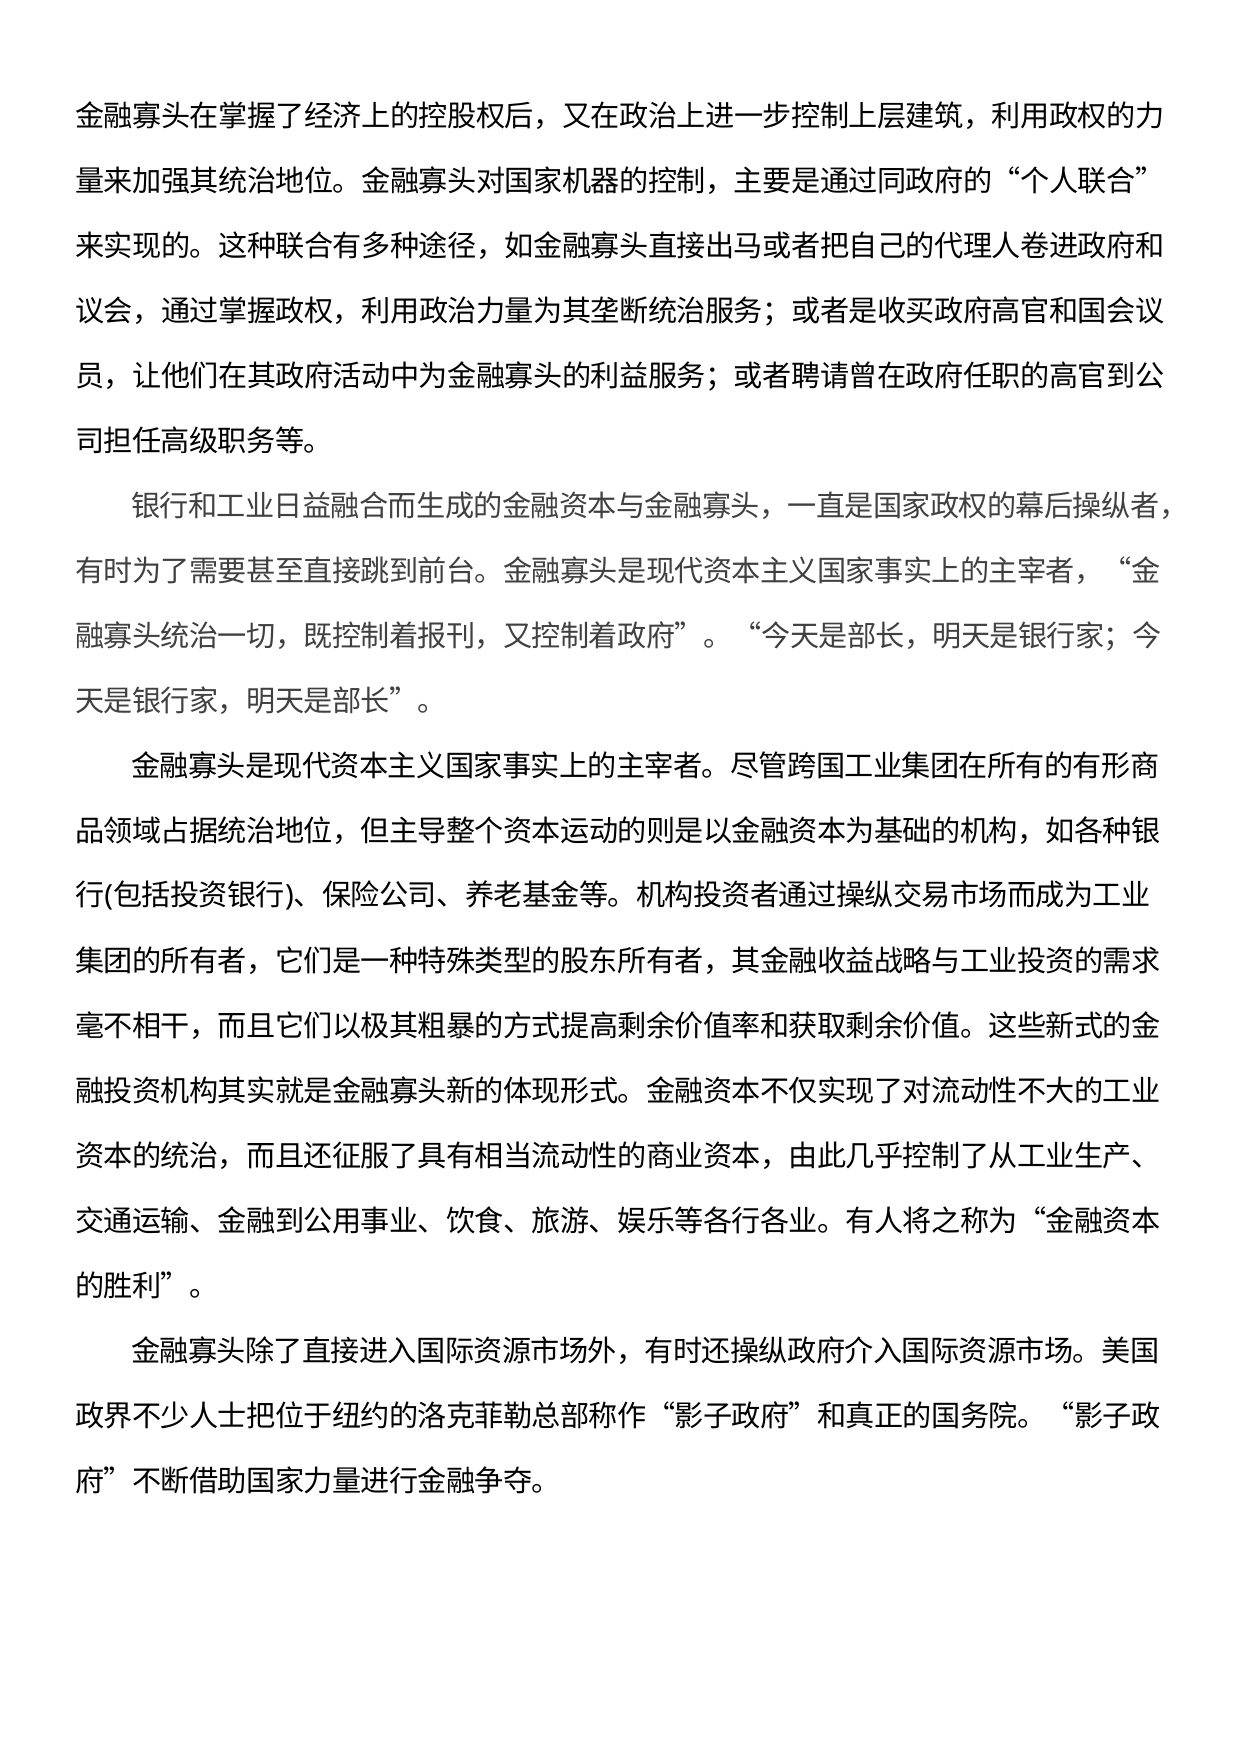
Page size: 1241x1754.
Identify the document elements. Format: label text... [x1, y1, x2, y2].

text 金融寡头是现代资本主义国家事实上的主宰者。尽管跨国工业集团在所有的有形商品领域占据统治地位，但主导整个资本运动的则是以金融资本为基础的机构，如各种银行(包括投资银行)、保险公司、养老基金等。机构投资者通过操纵交易市场而成为工业集团的所有者，它们是一种特殊类型的股东所有者，其金融收益战略与工业投资的需求毫不相干，而且它们以极其粗暴的方式提高剩余价值率和获取剩余价值。这些新式的金融投资机构其实就是金融寡头新的体现形式。金融资本不仅实现了对流动性不大的工业资本的统治，而且还征服了具有相当流动性的商业资本，由此几乎控制了从工业生产、交通运输、金融到公用事业、饮食、旅游、娱乐等各行各业。有人将之称为“金融资本的胜利”。 [75, 731, 1165, 1316]
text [75, 81, 1165, 471]
text 金融寡头除了直接进入国际资源市场外，有时还操纵政府介入国际资源市场。美国政界不少人士把位于纽约的洛克菲勒总部称作“影子政府”和真正的国务院。“影子政府”不断借助国家力量进行金融争夺。 [75, 1316, 1165, 1511]
text 银行和工业日益融合而生成的金融资本与金融寡头，一直是国家政权的幕后操纵者，有时为了需要甚至直接跳到前台。金融寡头是现代资本主义国家事实上的主宰者，“金融寡头统治一切，既控制着报刊，又控制着政府”。“今天是部长，明天是银行家；今天是银行家，明天是部长”。 [75, 471, 1165, 731]
